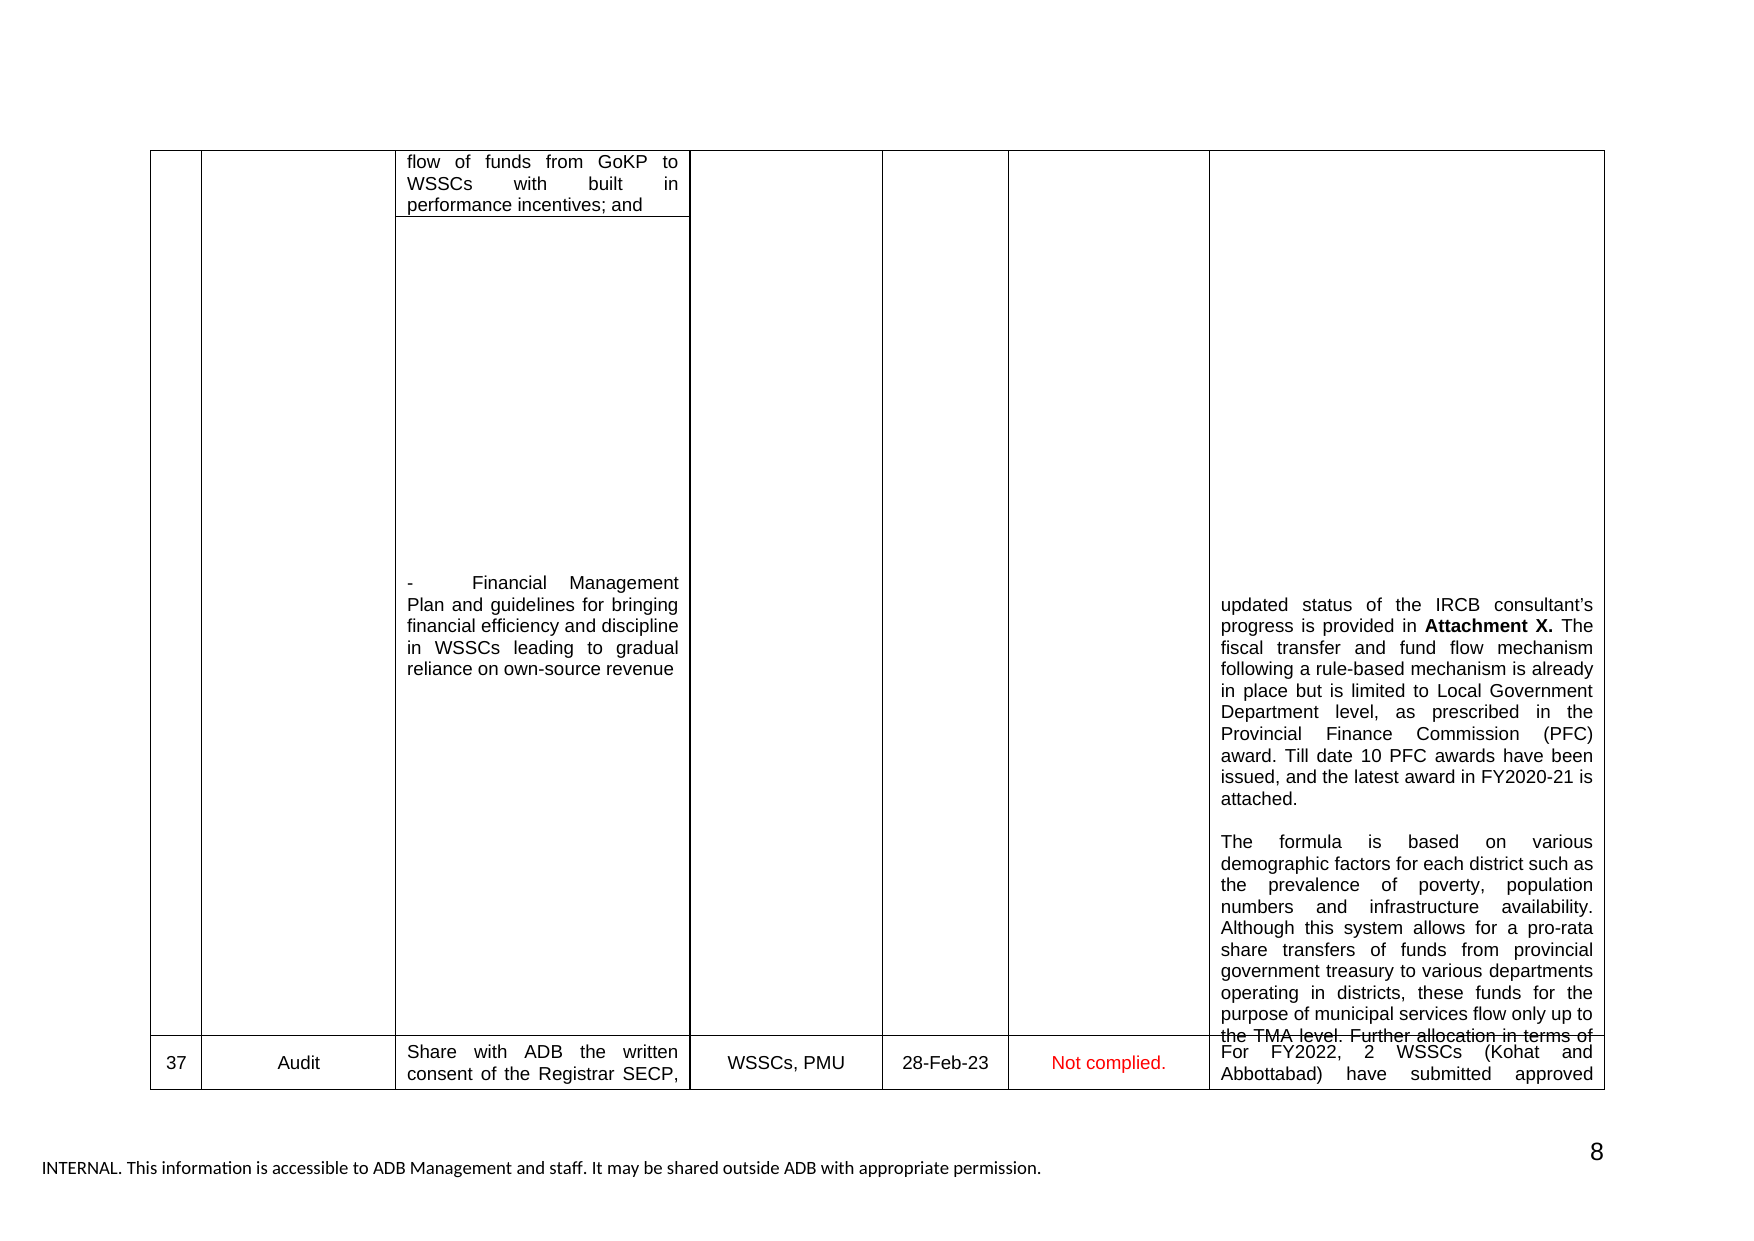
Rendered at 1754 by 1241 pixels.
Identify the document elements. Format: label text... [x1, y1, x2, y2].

table_cell Not complied. [1009, 1036, 1209, 1089]
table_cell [396, 151, 689, 216]
table_cell WSSCs, PMU [691, 1036, 882, 1089]
table_cell 28-Feb-23 [883, 1036, 1008, 1089]
table_cell Audit [202, 1036, 395, 1089]
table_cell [1210, 1036, 1604, 1089]
table_cell - Financial Management Plan and guidelines for bringing financial efficiency and discipline in WSSCs leading to gradual reliance on own-source revenue [396, 217, 689, 1035]
table_cell 37 [151, 1036, 201, 1089]
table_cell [396, 1036, 689, 1089]
